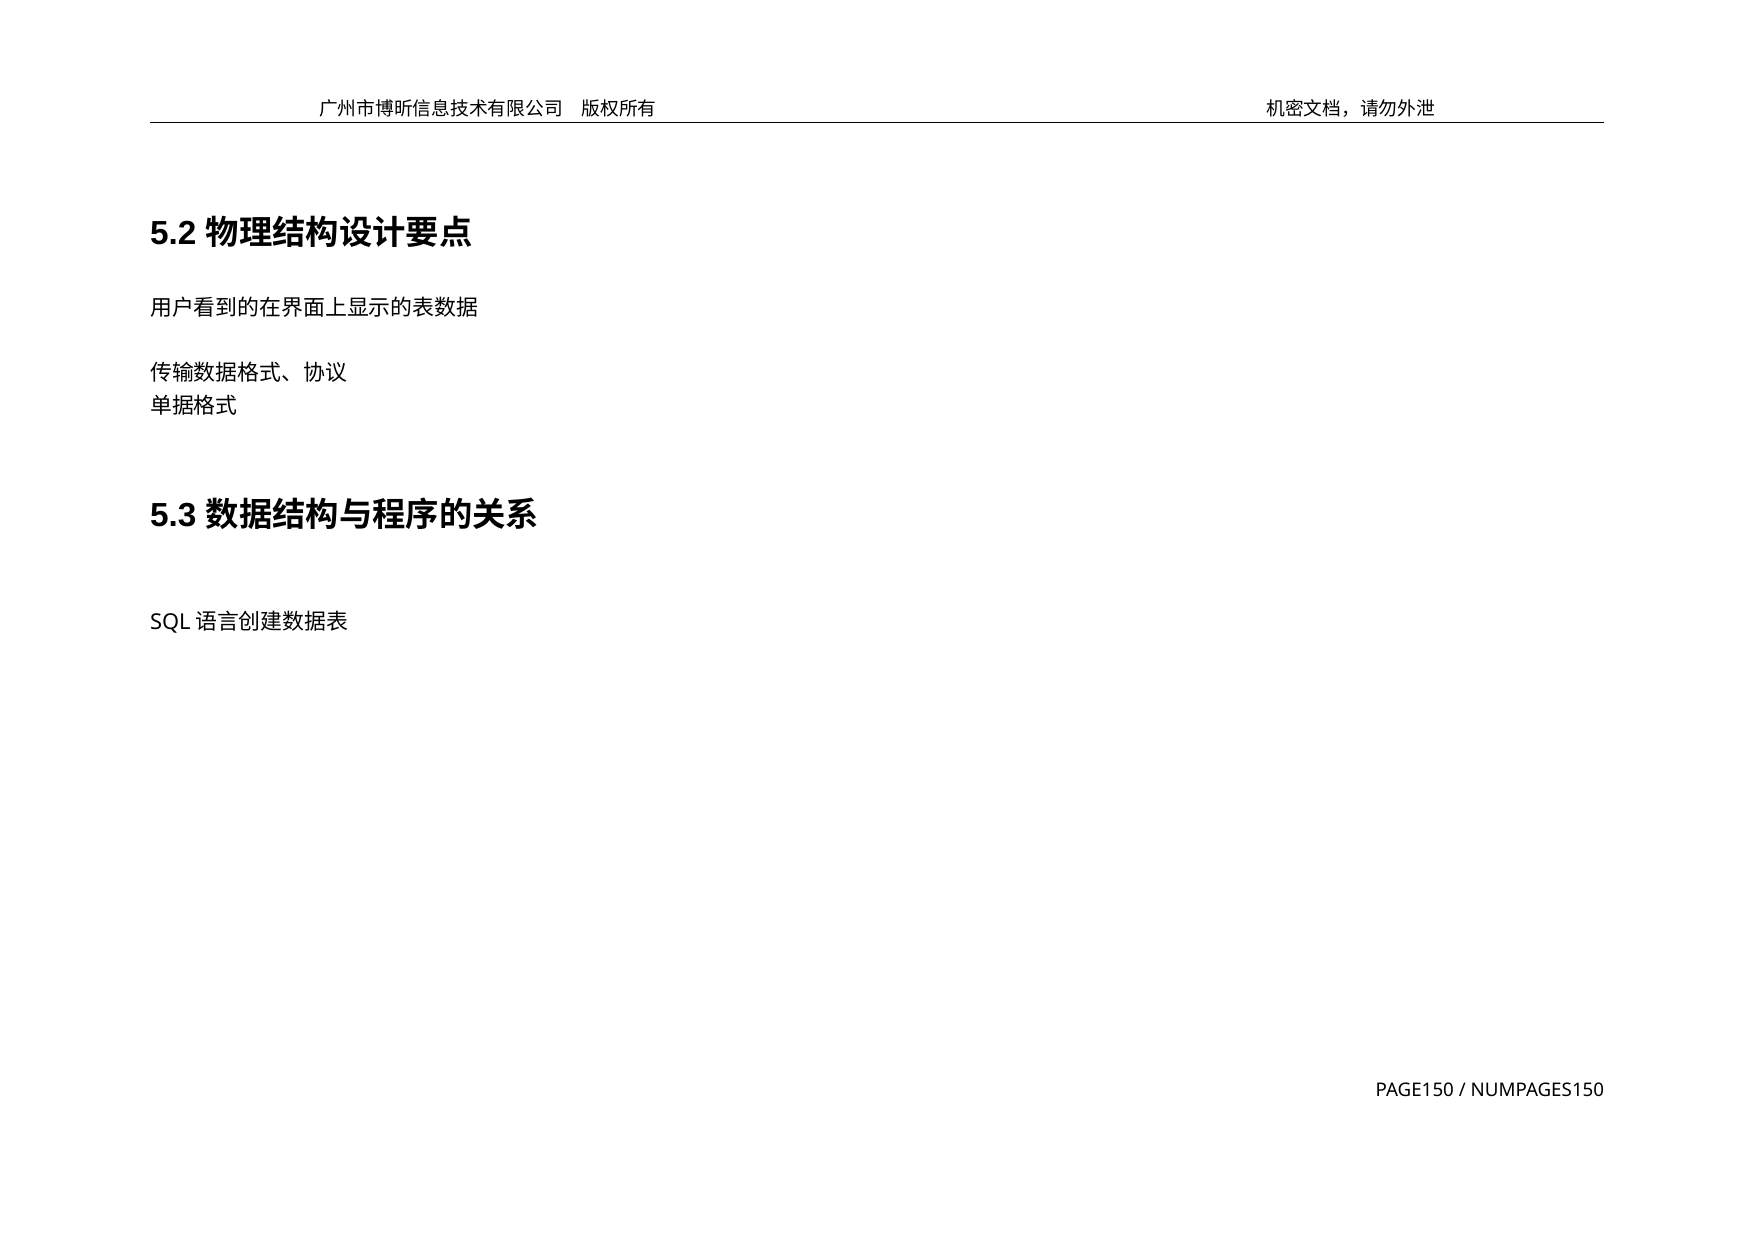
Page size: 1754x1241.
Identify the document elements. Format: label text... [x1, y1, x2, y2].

text 单据格式 [150, 387, 1604, 420]
subtitle 物理结构设计要点 [150, 198, 1604, 263]
text 用户看到的在界面上显示的表数据 [150, 290, 1604, 322]
text 传输数据格式、协议 [150, 355, 1604, 387]
subtitle 数据结构与程序的关系 [150, 479, 1604, 544]
text SQL语言创建数据表 [150, 604, 1604, 636]
